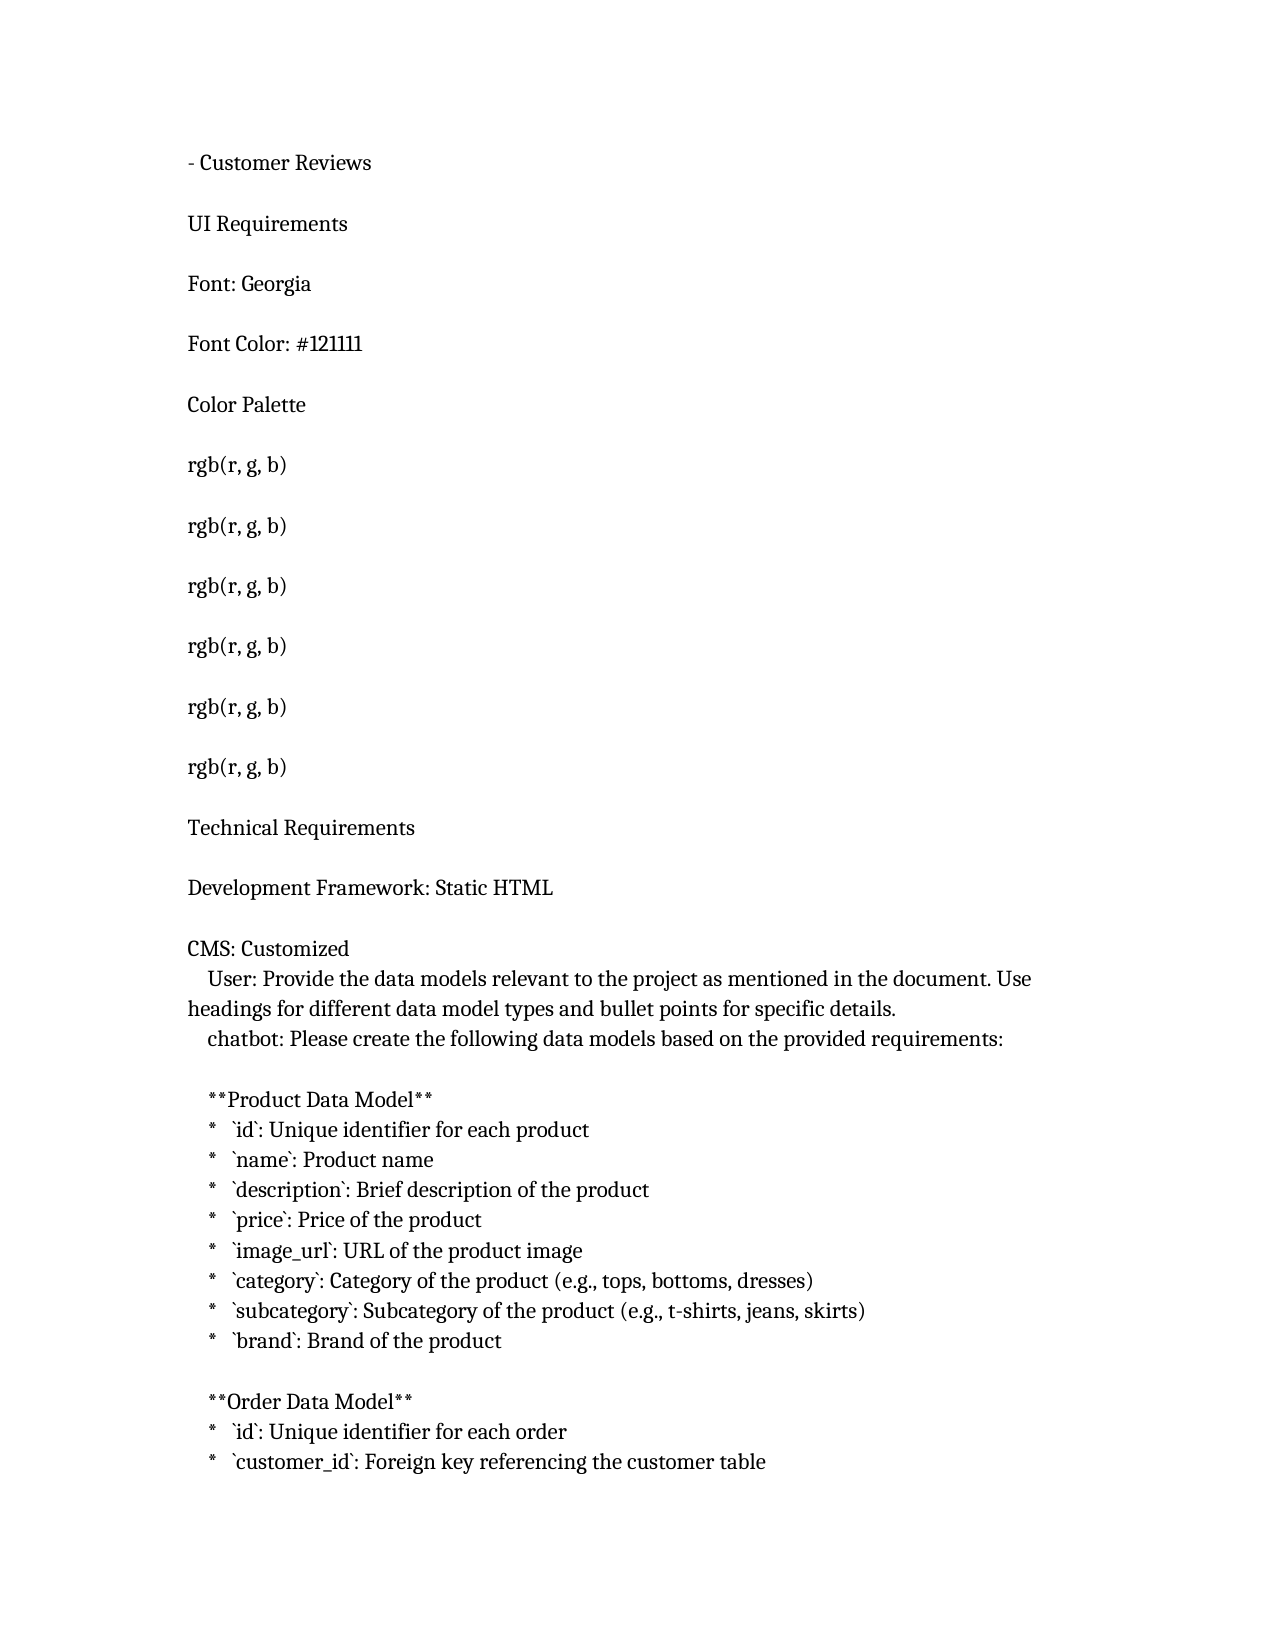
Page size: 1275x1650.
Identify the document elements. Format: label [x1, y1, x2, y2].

text [187, 150, 1087, 1475]
